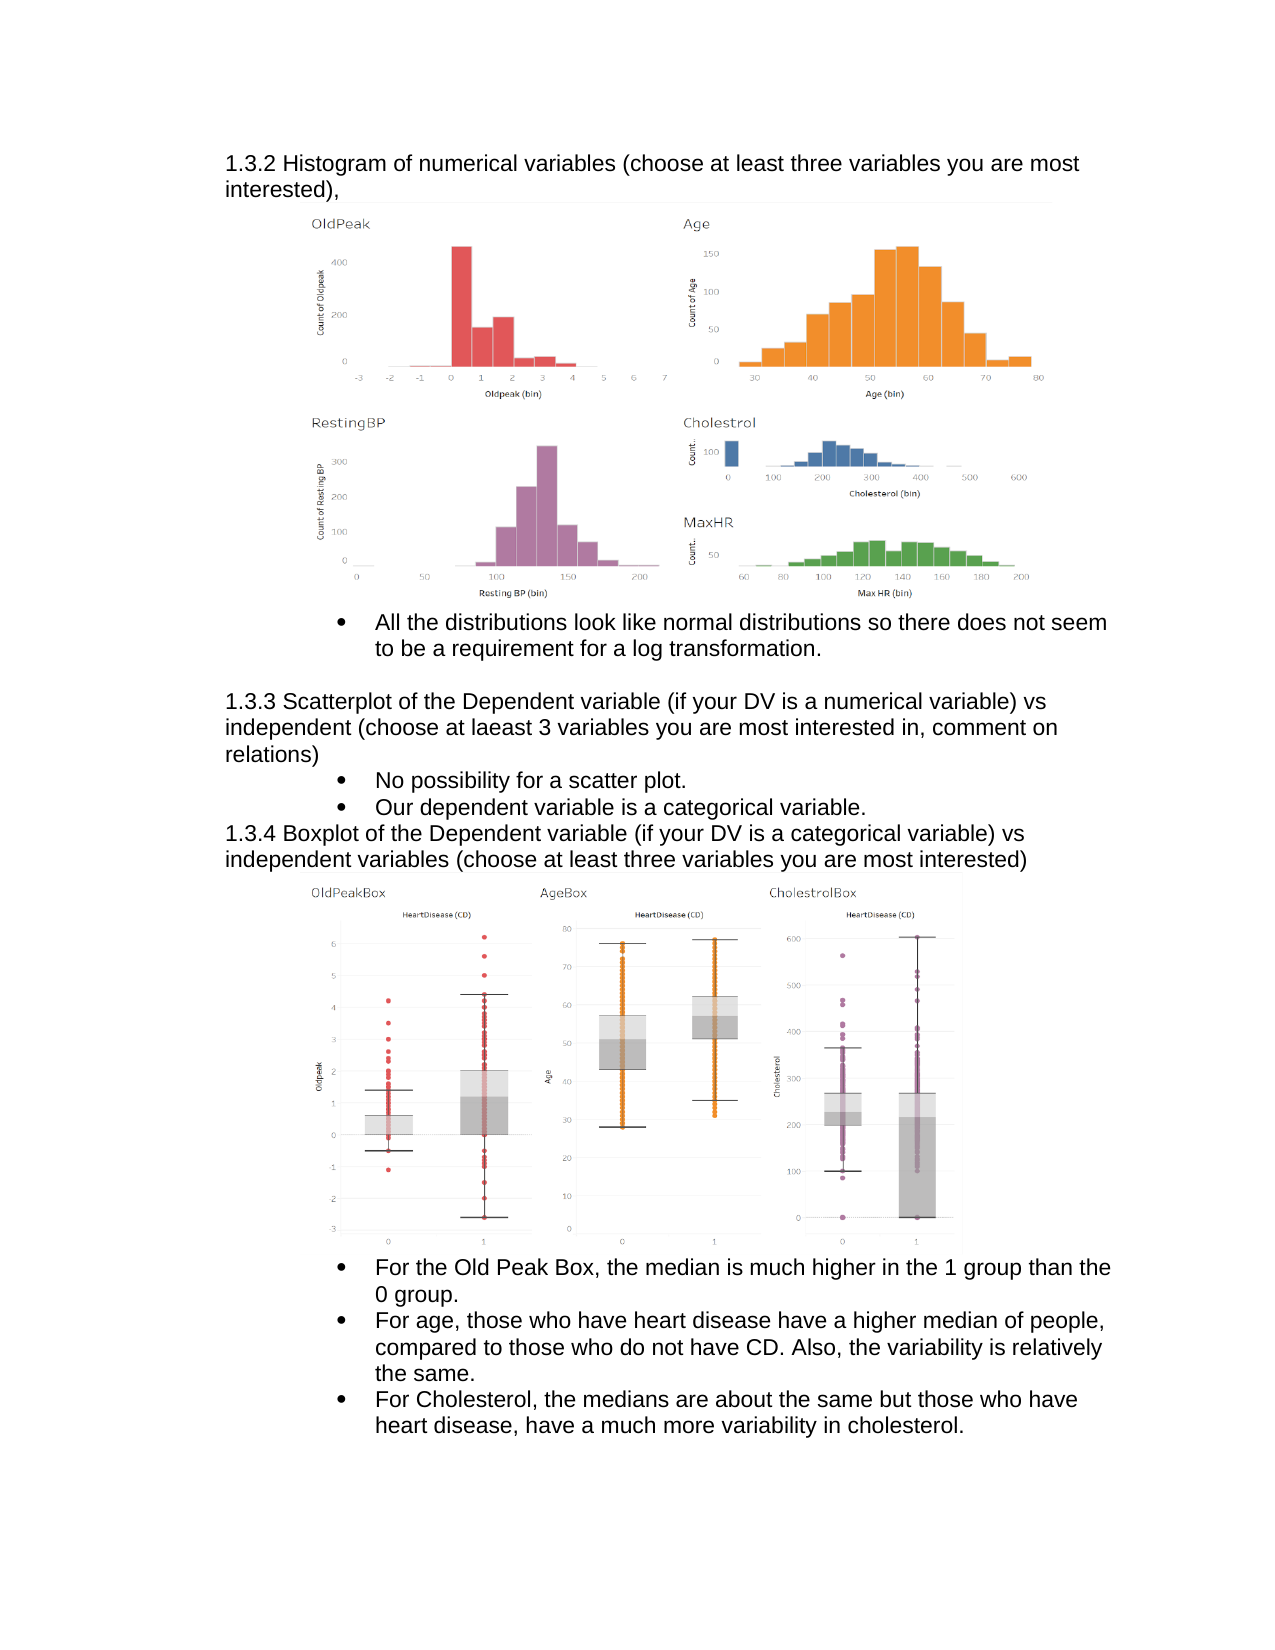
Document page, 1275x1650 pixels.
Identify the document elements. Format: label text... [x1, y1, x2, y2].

text 1.3.3 Scatterplot of the Dependent variable (if your DV is a numerical variable) vs independent (choose at laeast 3 variables you are most interested in, comment on relations) [225, 688, 1125, 767]
list Our dependent variable is a categorical variable. [337, 793, 1125, 820]
list All the distributions look like normal distributions so there does not seem to be a requirement for a log transformation. [337, 609, 1125, 662]
text 1.3.2 Histogram of numerical variables (choose at least three variables you are most interested), [225, 150, 1125, 203]
list No possibility for a scatter plot. [337, 767, 1125, 793]
text 1.3.4 Boxplot of the Dependent variable (if your DV is a categorical variable) vs independent variables (choose at least three variables you are most interested) [225, 820, 1125, 872]
picture [300, 202, 1053, 609]
list For the Old Peak Box, the median is much higher in the 1 group than the 0 group. [337, 1254, 1125, 1307]
list For age, those who have heart disease have a higher median of people, compared to those who do not have CD. Also, the variability is relatively the same. [337, 1307, 1125, 1386]
list For Cholesterol, the medians are about the same but those who have heart disease, have a much more variability in cholesterol. [337, 1386, 1125, 1439]
picture [300, 872, 963, 1255]
